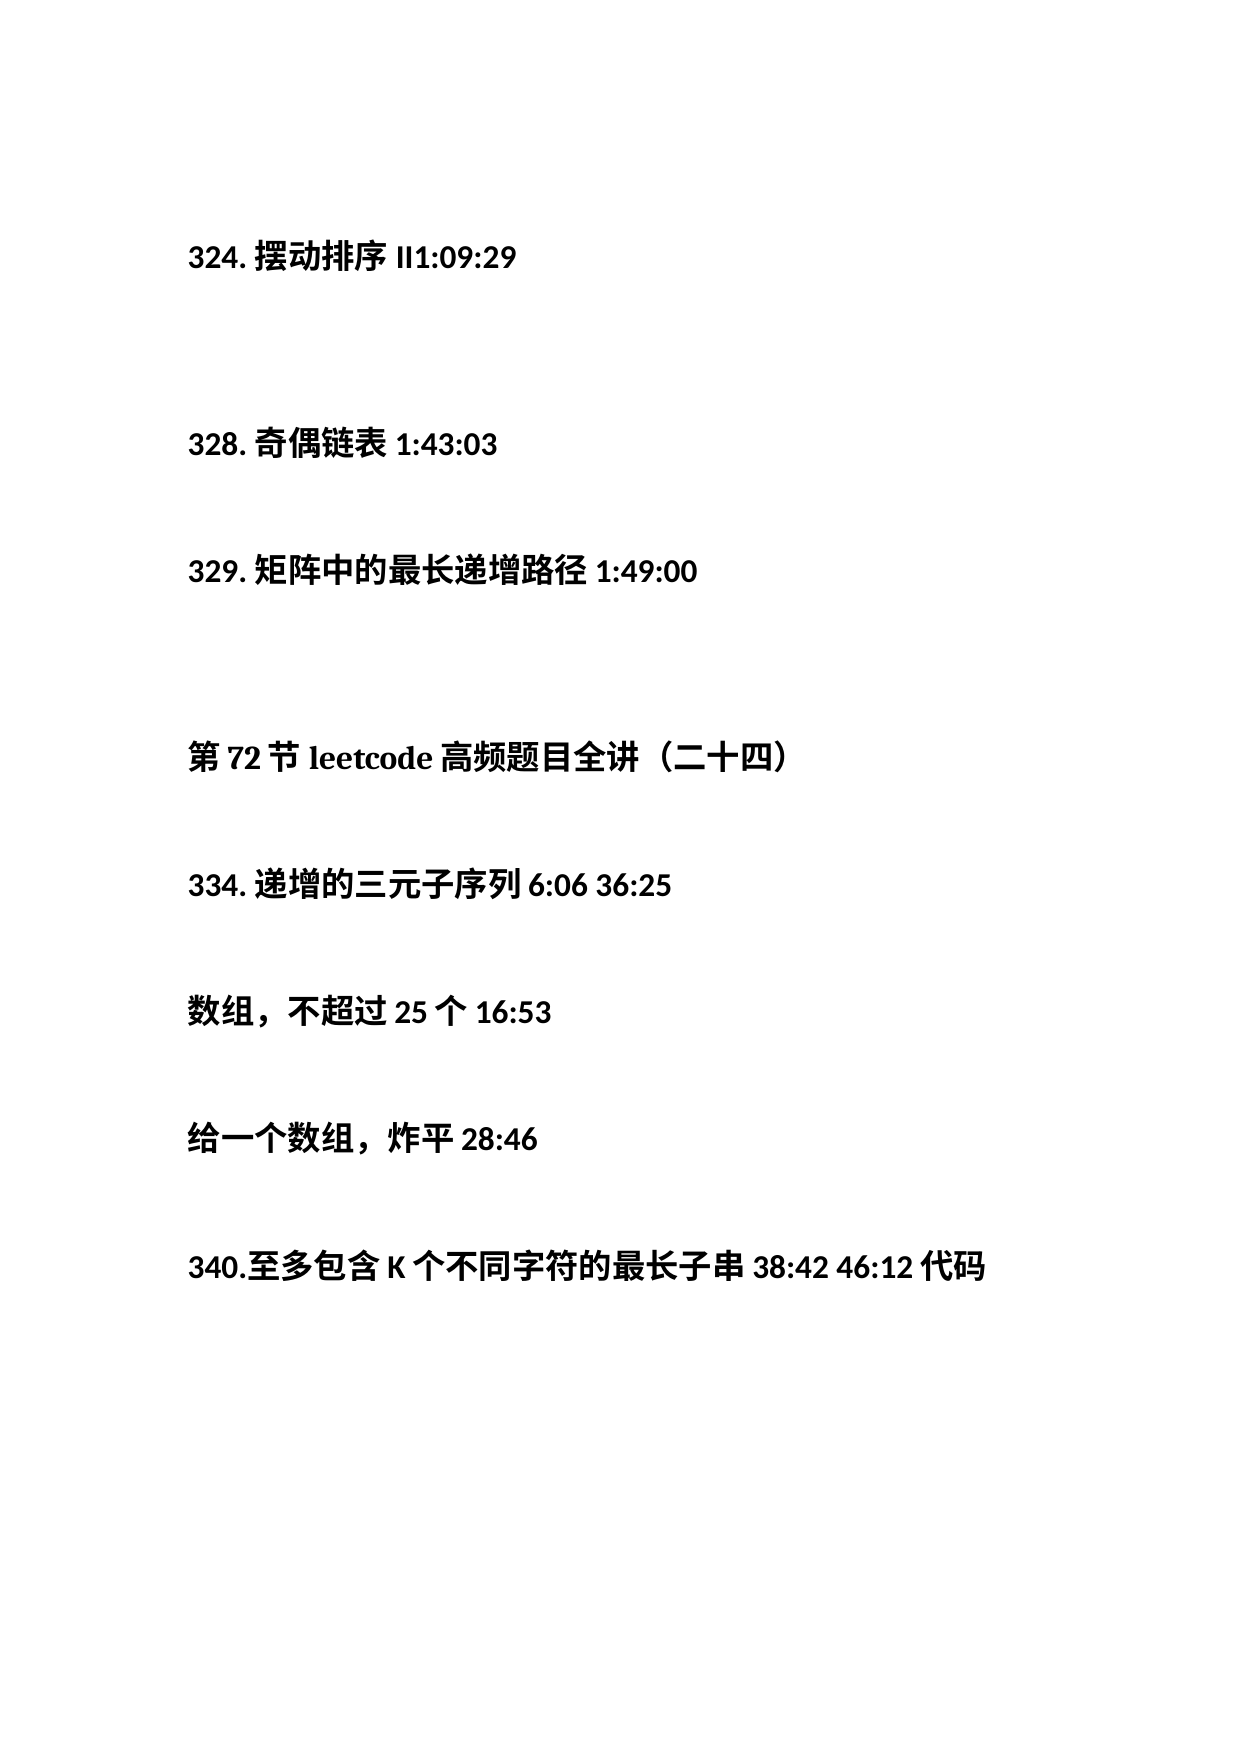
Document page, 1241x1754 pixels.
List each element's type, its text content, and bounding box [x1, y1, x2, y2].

subtitle 给一个数组，炸平28:46 [187, 1104, 1053, 1169]
subtitle 329. 矩阵中的最长递增路径1:49:00 [187, 536, 1053, 601]
subtitle 340.至多包含K个不同字符的最长子串38:42 46:12代码 [187, 1231, 1053, 1296]
subtitle 324. 摆动排序 II1:09:29 [187, 222, 1053, 287]
subtitle 第72节 leetcode高频题目全讲（二十四） [187, 722, 1053, 787]
subtitle 334. 递增的三元子序列6:06 36:25 [187, 849, 1053, 914]
subtitle 数组，不超过25个16:53 [187, 977, 1053, 1042]
subtitle 328. 奇偶链表1:43:03 [187, 408, 1053, 473]
